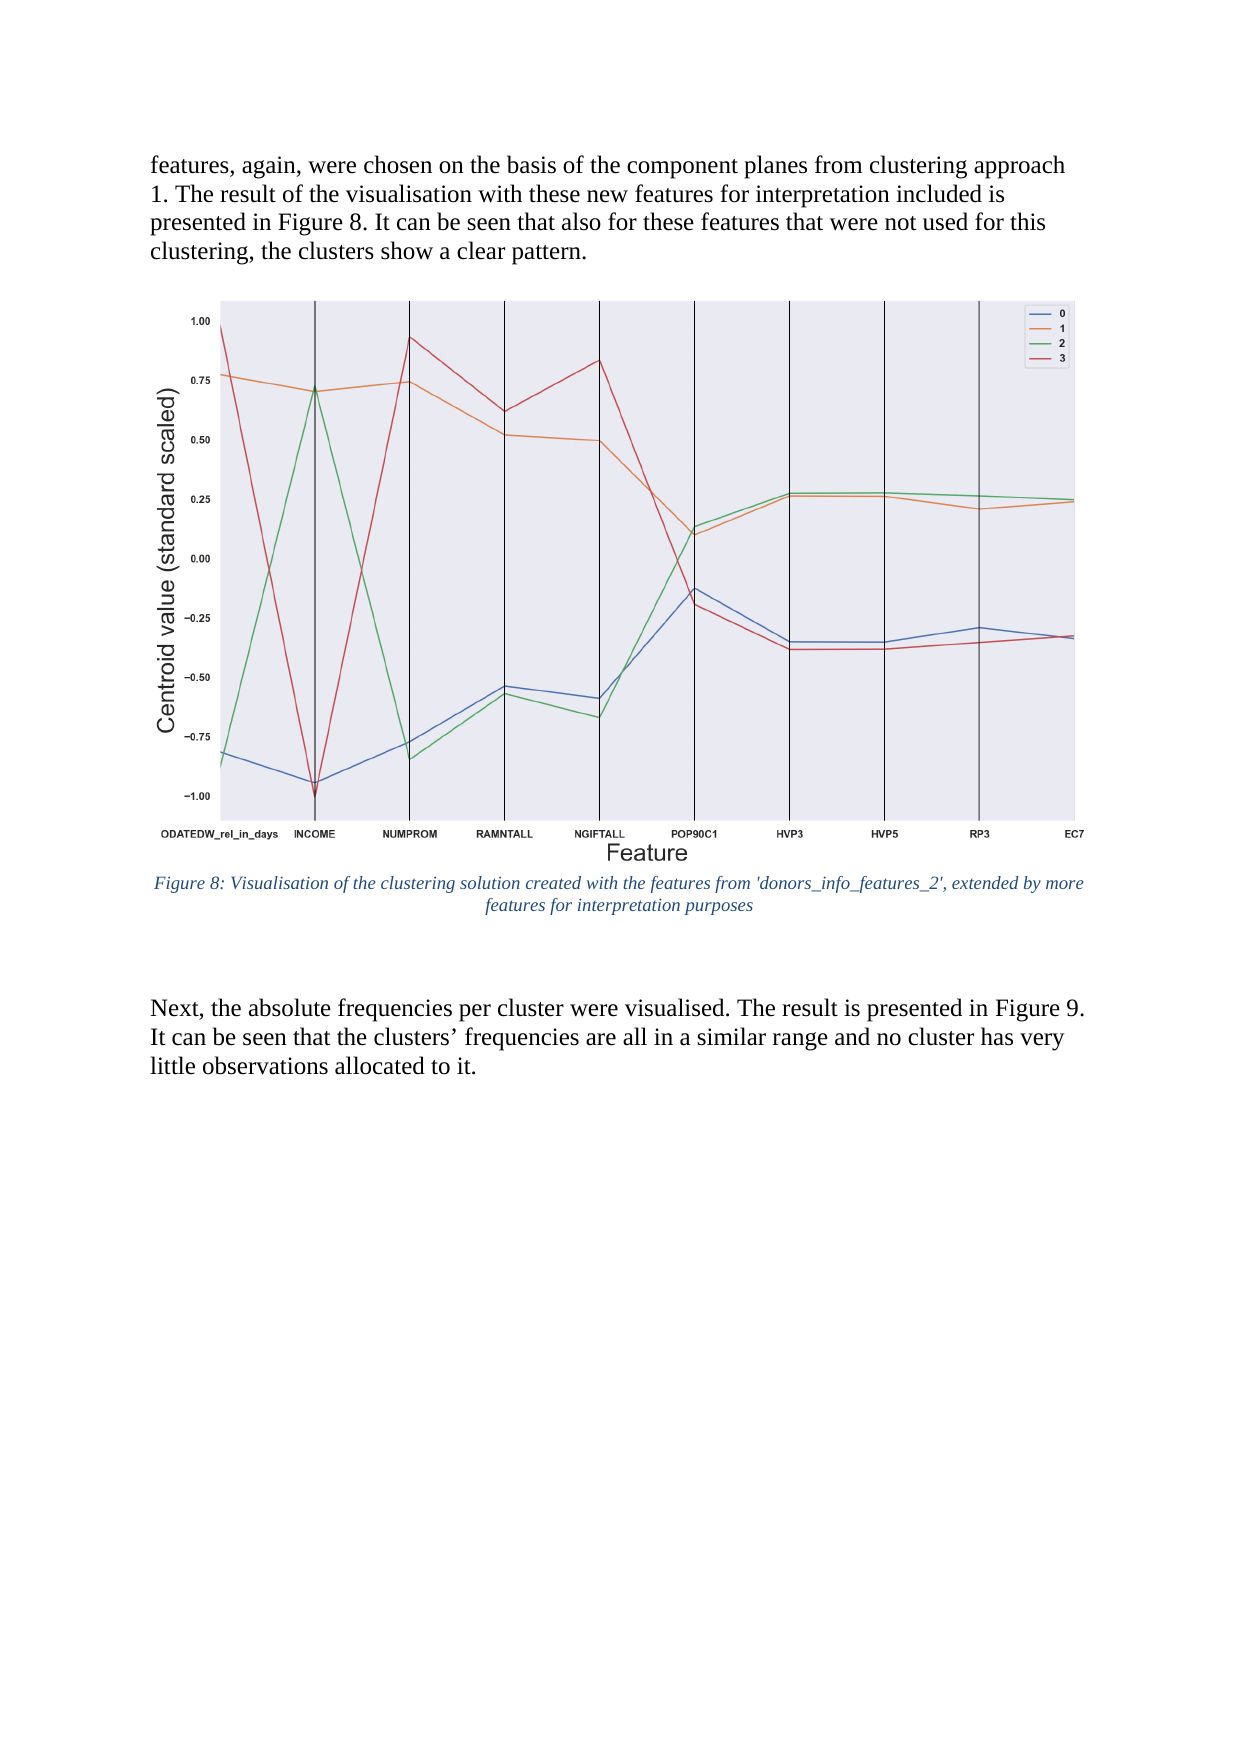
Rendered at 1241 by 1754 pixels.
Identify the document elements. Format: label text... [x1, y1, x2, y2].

text Figure 8: Visualisation of the clustering solution created with the features from 'donors_info_features_2', extended by more features for interpretation purposes [150, 872, 1090, 915]
text Next, the absolute frequencies per cluster were visualised. The result is presented in Figure 9. It can be seen that the clusters’ frequencies are all in a similar range and no cluster has very little observations allocated to it. [150, 993, 1087, 1080]
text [150, 150, 1087, 265]
picture [150, 293, 1091, 872]
